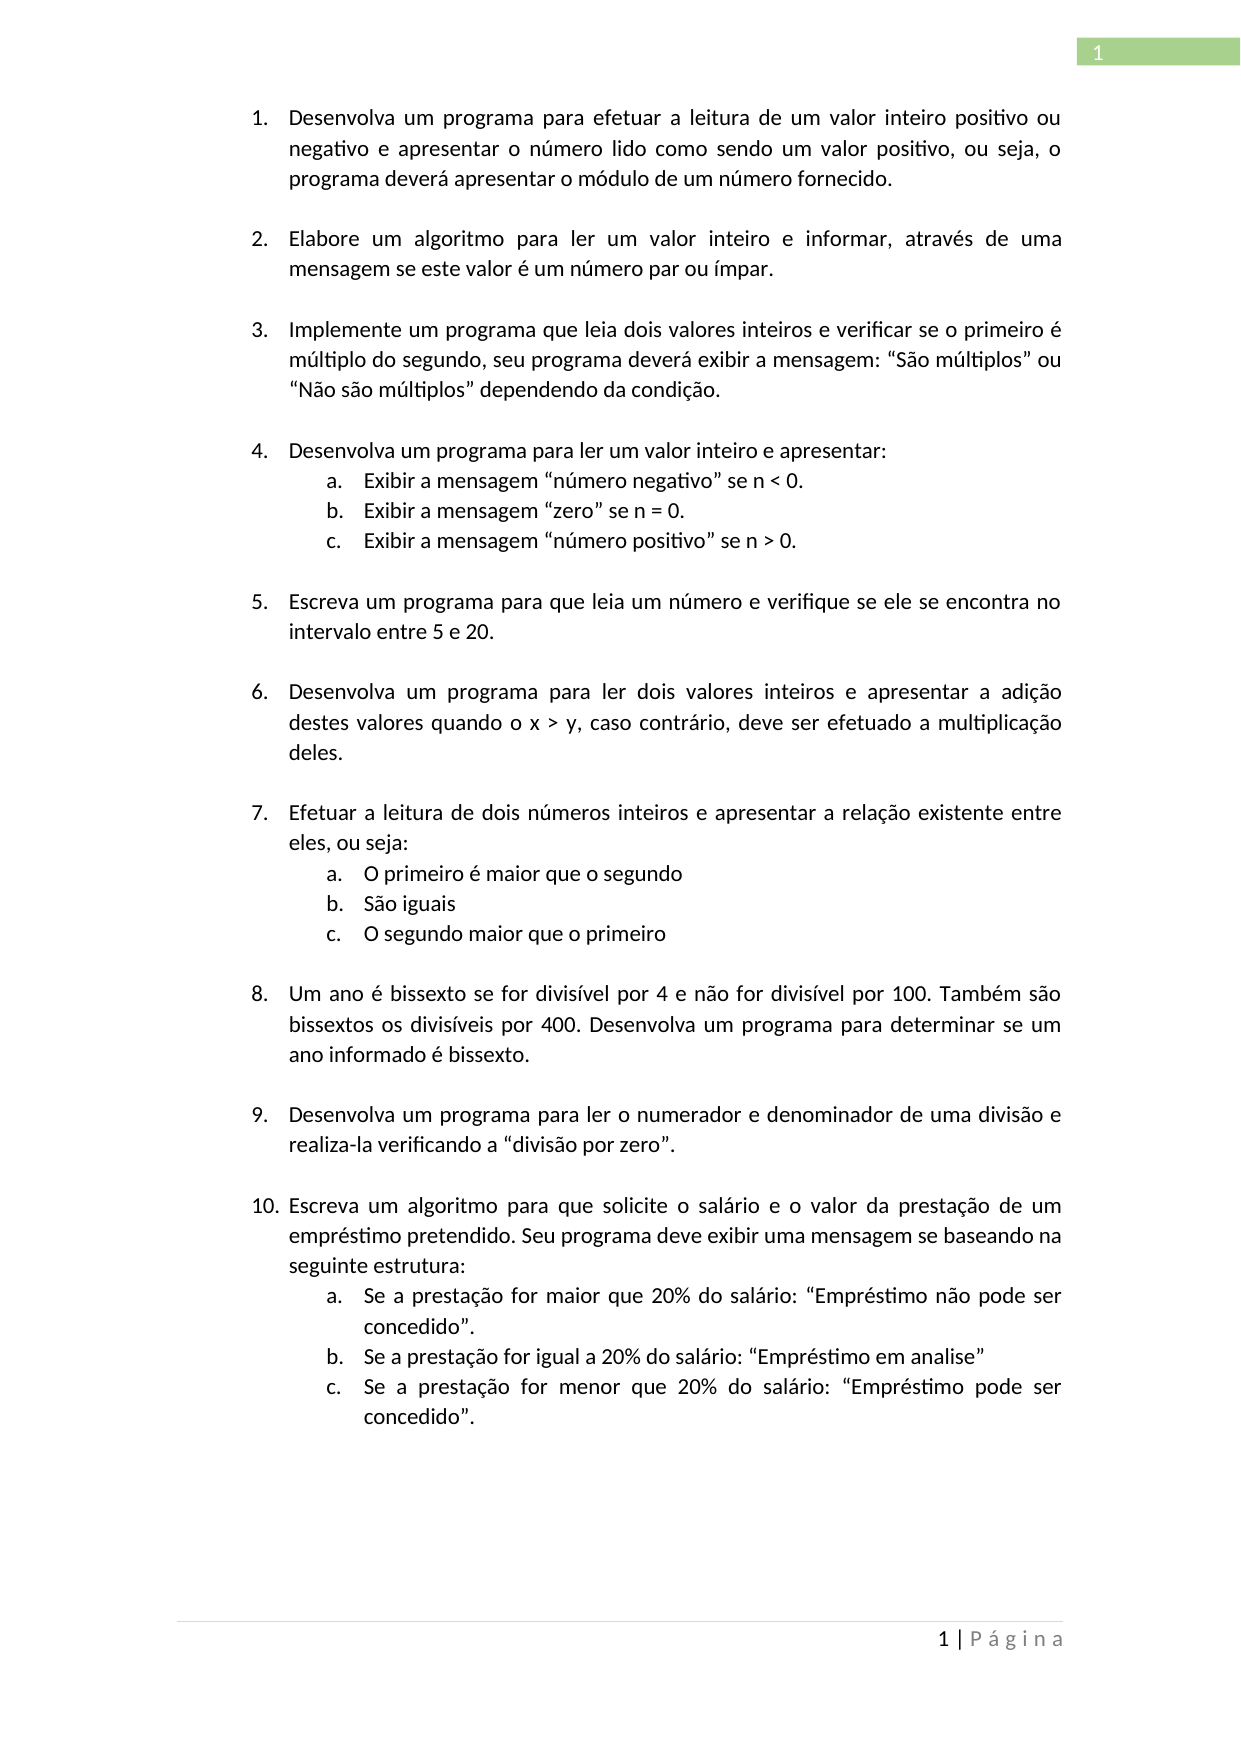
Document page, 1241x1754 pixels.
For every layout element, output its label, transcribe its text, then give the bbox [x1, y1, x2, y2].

list Desenvolva um programa para ler um valor inteiro e apresentar: [251, 436, 1063, 464]
list Desenvolva um programa para ler o numerador e denominador de uma divisão e realiza-la verificando a “divisão por zero”. [251, 1100, 1063, 1158]
list Se a prestação for igual a 20% do salário: “Empréstimo em analise” [326, 1342, 1063, 1370]
list Escreva um programa para que leia um número e verifique se ele se encontra no intervalo entre 5 e 20. [251, 587, 1063, 645]
list Elabore um algoritmo para ler um valor inteiro e informar, através de uma mensagem se este valor é um número par ou ímpar. [251, 224, 1063, 282]
list São iguais [326, 889, 1063, 917]
list Exibir a mensagem “número positivo” se n > 0. [326, 526, 1063, 554]
list Se a prestação for menor que 20% do salário: “Empréstimo pode ser concedido”. [326, 1372, 1063, 1430]
list Um ano é bissexto se for divisível por 4 e não for divisível por 100. Também são bissextos os divisíveis por 400. Desenvolva um programa para determinar se um ano informado é bissexto. [251, 979, 1063, 1068]
list Se a prestação for maior que 20% do salário: “Empréstimo não pode ser concedido”. [326, 1282, 1063, 1340]
list Implemente um programa que leia dois valores inteiros e verificar se o primeiro é múltiplo do segundo, seu programa deverá exibir a mensagem: “São múltiplos” ou “Não são múltiplos” dependendo da condição. [251, 315, 1063, 403]
list Exibir a mensagem “zero” se n = 0. [326, 496, 1063, 524]
list Efetuar a leitura de dois números inteiros e apresentar a relação existente entre eles, ou seja: [251, 798, 1063, 856]
list Escreva um algoritmo para que solicite o salário e o valor da prestação de um empréstimo pretendido. Seu programa deve exibir uma mensagem se baseando na seguinte estrutura: [251, 1191, 1063, 1279]
list O segundo maior que o primeiro [326, 919, 1063, 947]
list O primeiro é maior que o segundo [326, 859, 1063, 887]
list Exibir a mensagem “número negativo” se n < 0. [326, 466, 1063, 494]
list Desenvolva um programa para ler dois valores inteiros e apresentar a adição destes valores quando o x > y, caso contrário, deve ser efetuado a multiplicação deles. [251, 677, 1063, 766]
list Desenvolva um programa para efetuar a leitura de um valor inteiro positivo ou negativo e apresentar o número lido como sendo um valor positivo, ou seja, o programa deverá apresentar o módulo de um número fornecido. [251, 103, 1063, 192]
